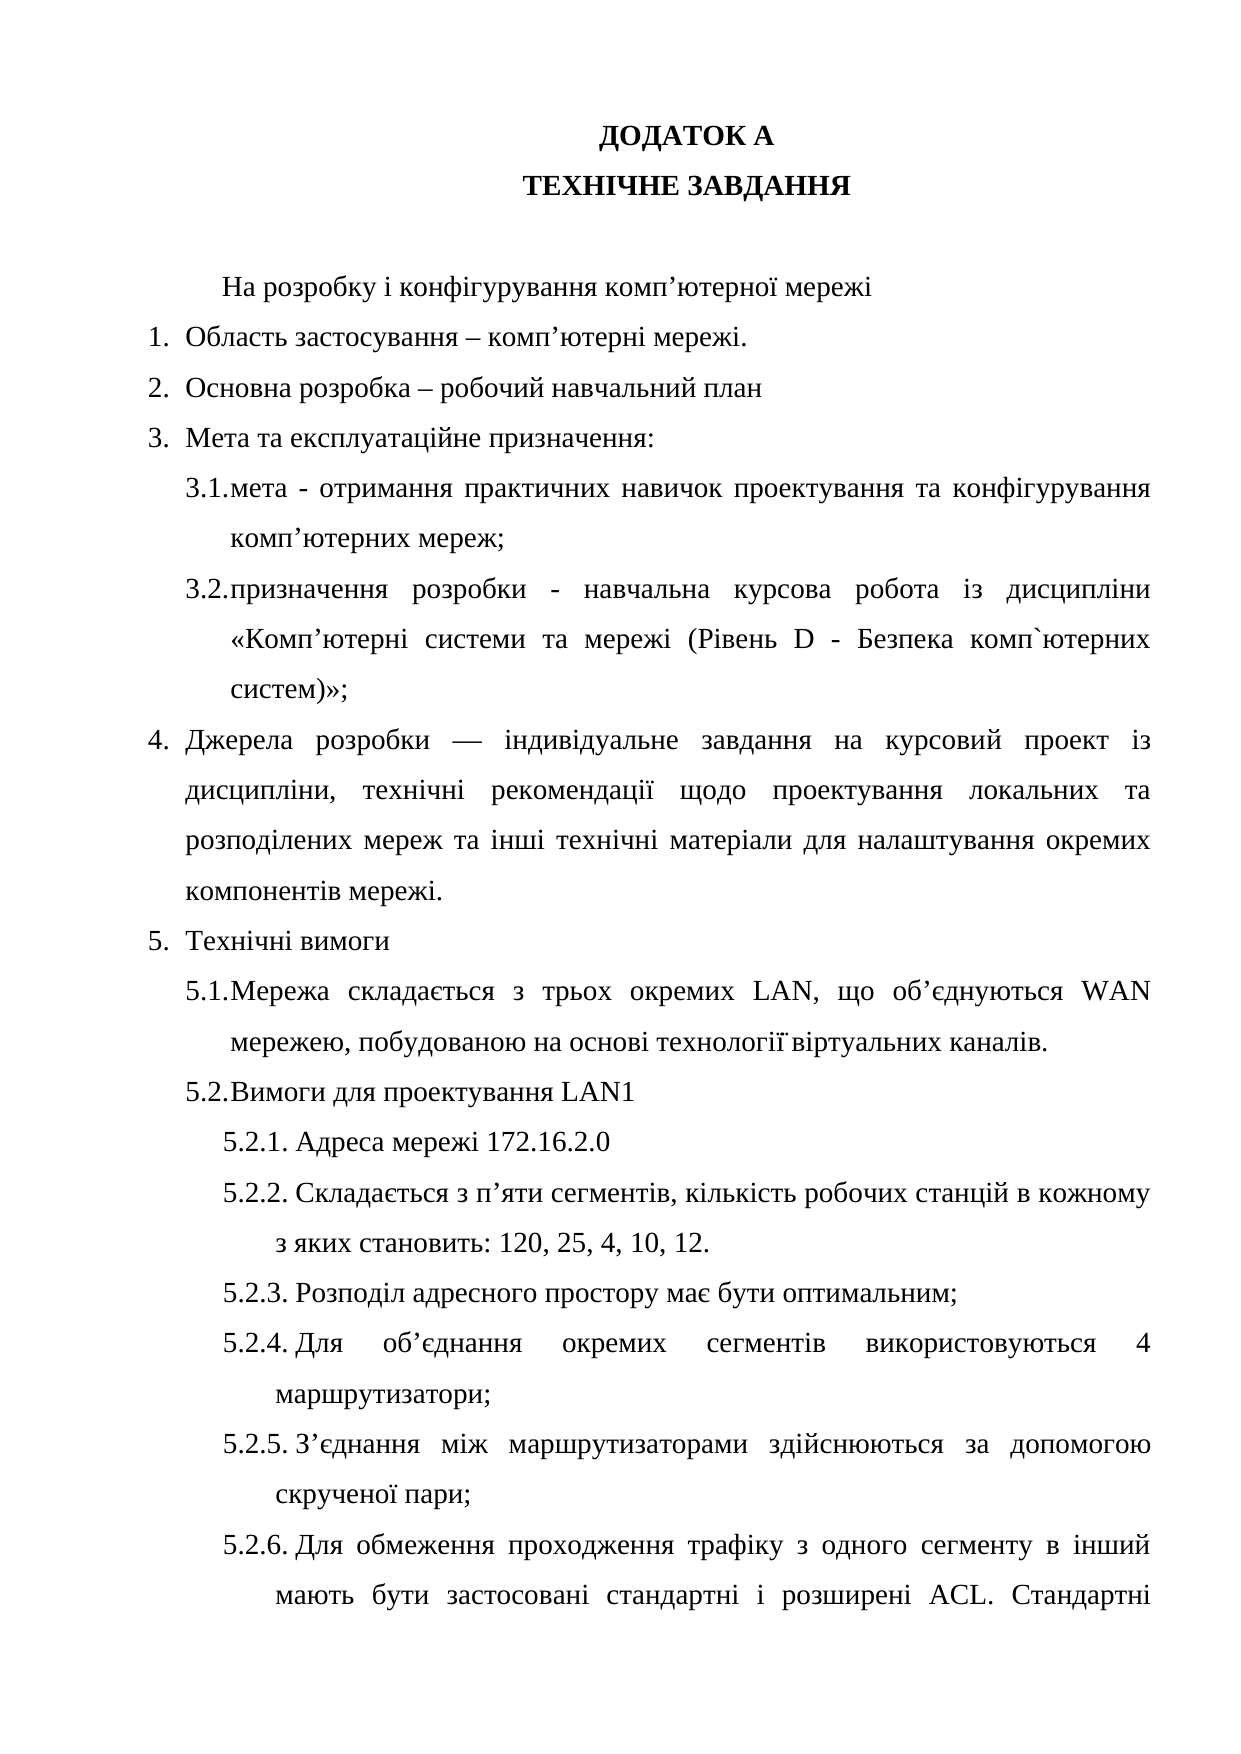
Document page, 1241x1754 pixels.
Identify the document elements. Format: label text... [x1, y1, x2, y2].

list Джерела розробки — індивідуальне завдання на курсовий проект із дисципліни, технічні рекомендації щодо проектування локальних та розподілених мереж та інші технічні матеріали для налаштування окремих компонентів мережі. [148, 722, 1152, 906]
list Для об’єднання окремих сегментів використовуються 4 маршрутизатори; [223, 1326, 1152, 1409]
list Адреса мережі 172.16.2.0 [223, 1124, 1152, 1158]
list призначення розробки - навчальна курсова робота із дисципліни «Комп’ютерні системи та мережі (Рівень D - Безпека комп`ютерних систем)»; [185, 571, 1152, 705]
list мета - отримання практичних навичок проектування та конфігурування комп’ютерних мереж; [185, 470, 1152, 554]
list Мета та експлуатаційне призначення: [148, 420, 1152, 453]
text На розробку і конфігурування комп’ютерної мережі [148, 269, 1152, 303]
list Основна розробка – робочий навчальний план [148, 370, 1152, 403]
list Технічні вимоги [148, 923, 1152, 957]
text ДОДАТОК А [148, 118, 1152, 152]
list З’єднання між маршрутизаторами здійснюються за допомогою скрученої пари; [223, 1426, 1152, 1510]
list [223, 1527, 1152, 1611]
list Область застосування – комп’ютерні мережі. [148, 319, 1152, 353]
list Вимоги для проектування LAN1 [185, 1074, 1152, 1108]
text ТЕХНІЧНЕ ЗАВДАННЯ [148, 168, 1152, 202]
list Складається з п’яти сегментів, кількість робочих станцій в кожному з яких становить: 120, 25, 4, 10, 12. [223, 1175, 1152, 1258]
list Мережа складається з трьох окремих LAN, що об’єднуються WAN мережею, побудованою на основі технології̈ віртуальних каналів. [185, 973, 1152, 1057]
list Розподіл адресного простору має бути оптимальним; [223, 1275, 1152, 1309]
